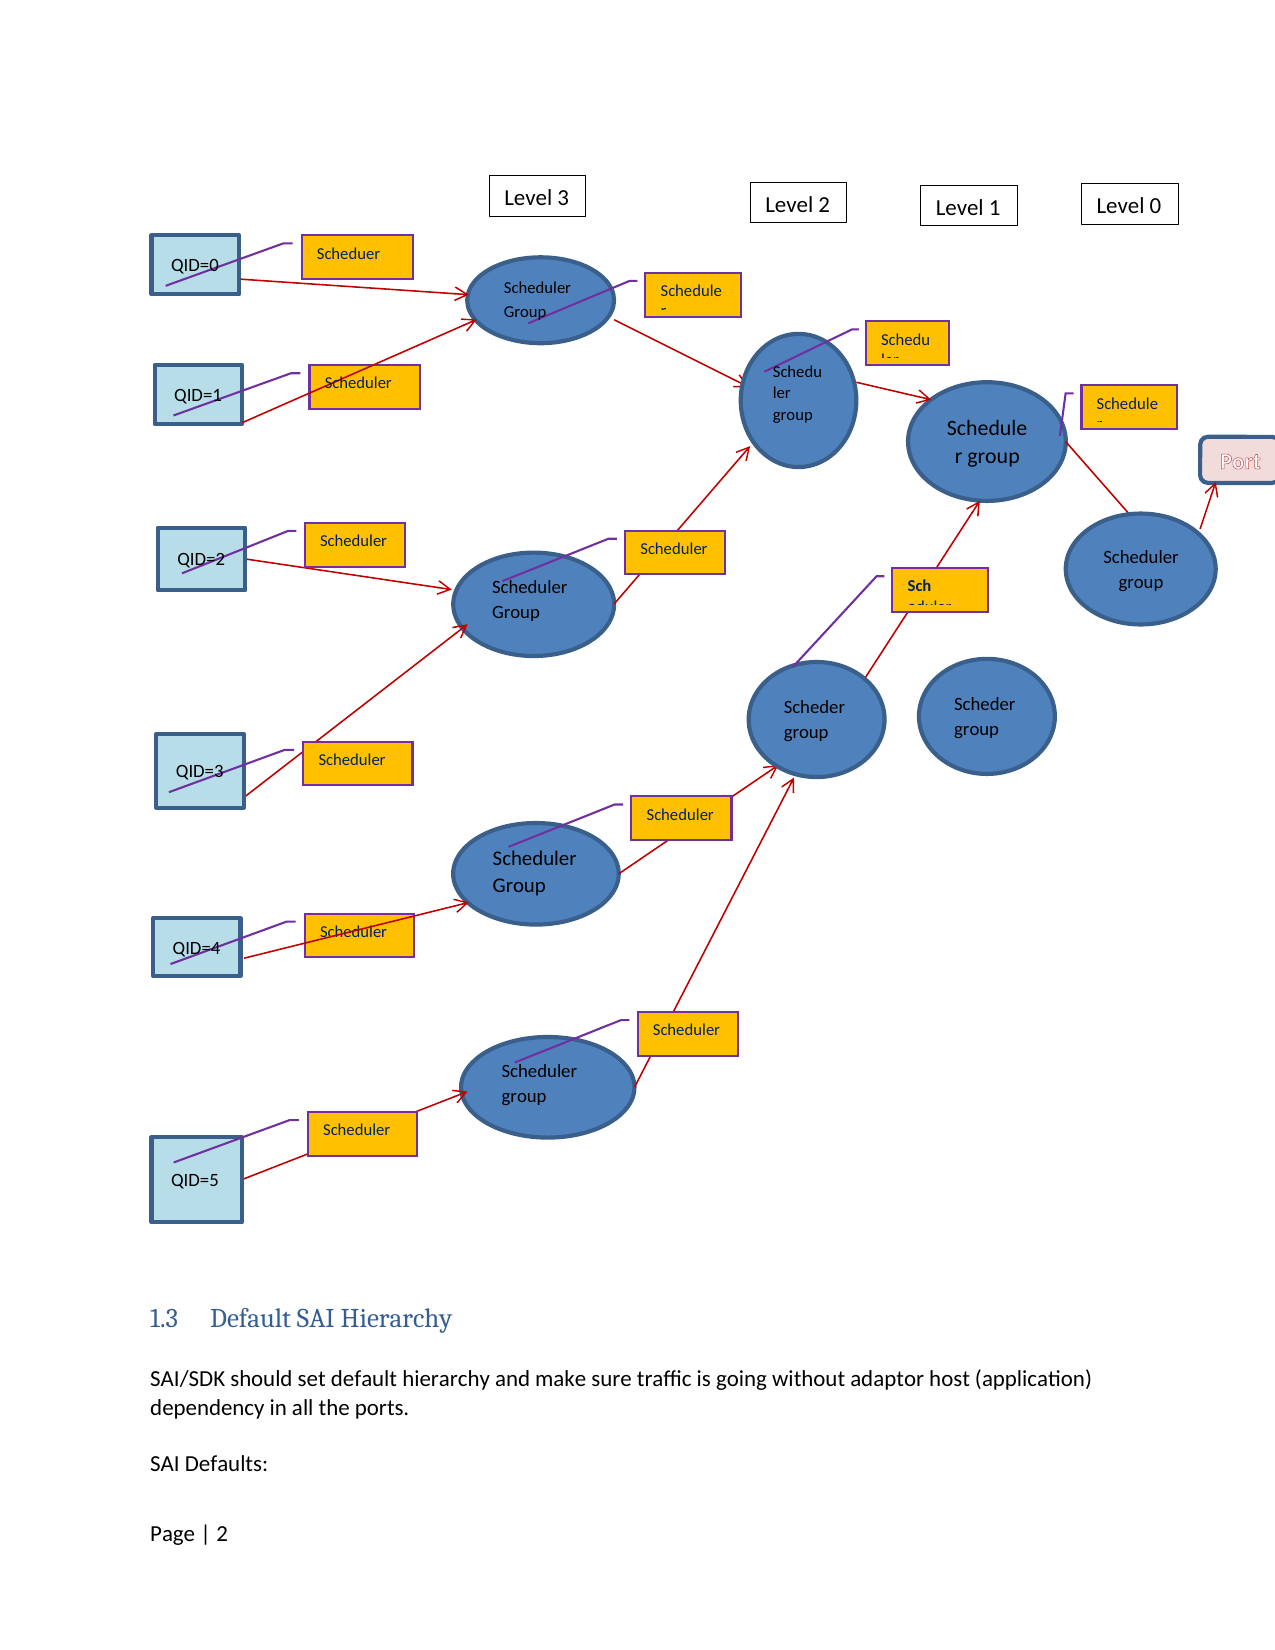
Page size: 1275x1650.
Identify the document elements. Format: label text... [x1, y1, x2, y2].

subtitle Default SAI Hierarchy [150, 1387, 1125, 1418]
